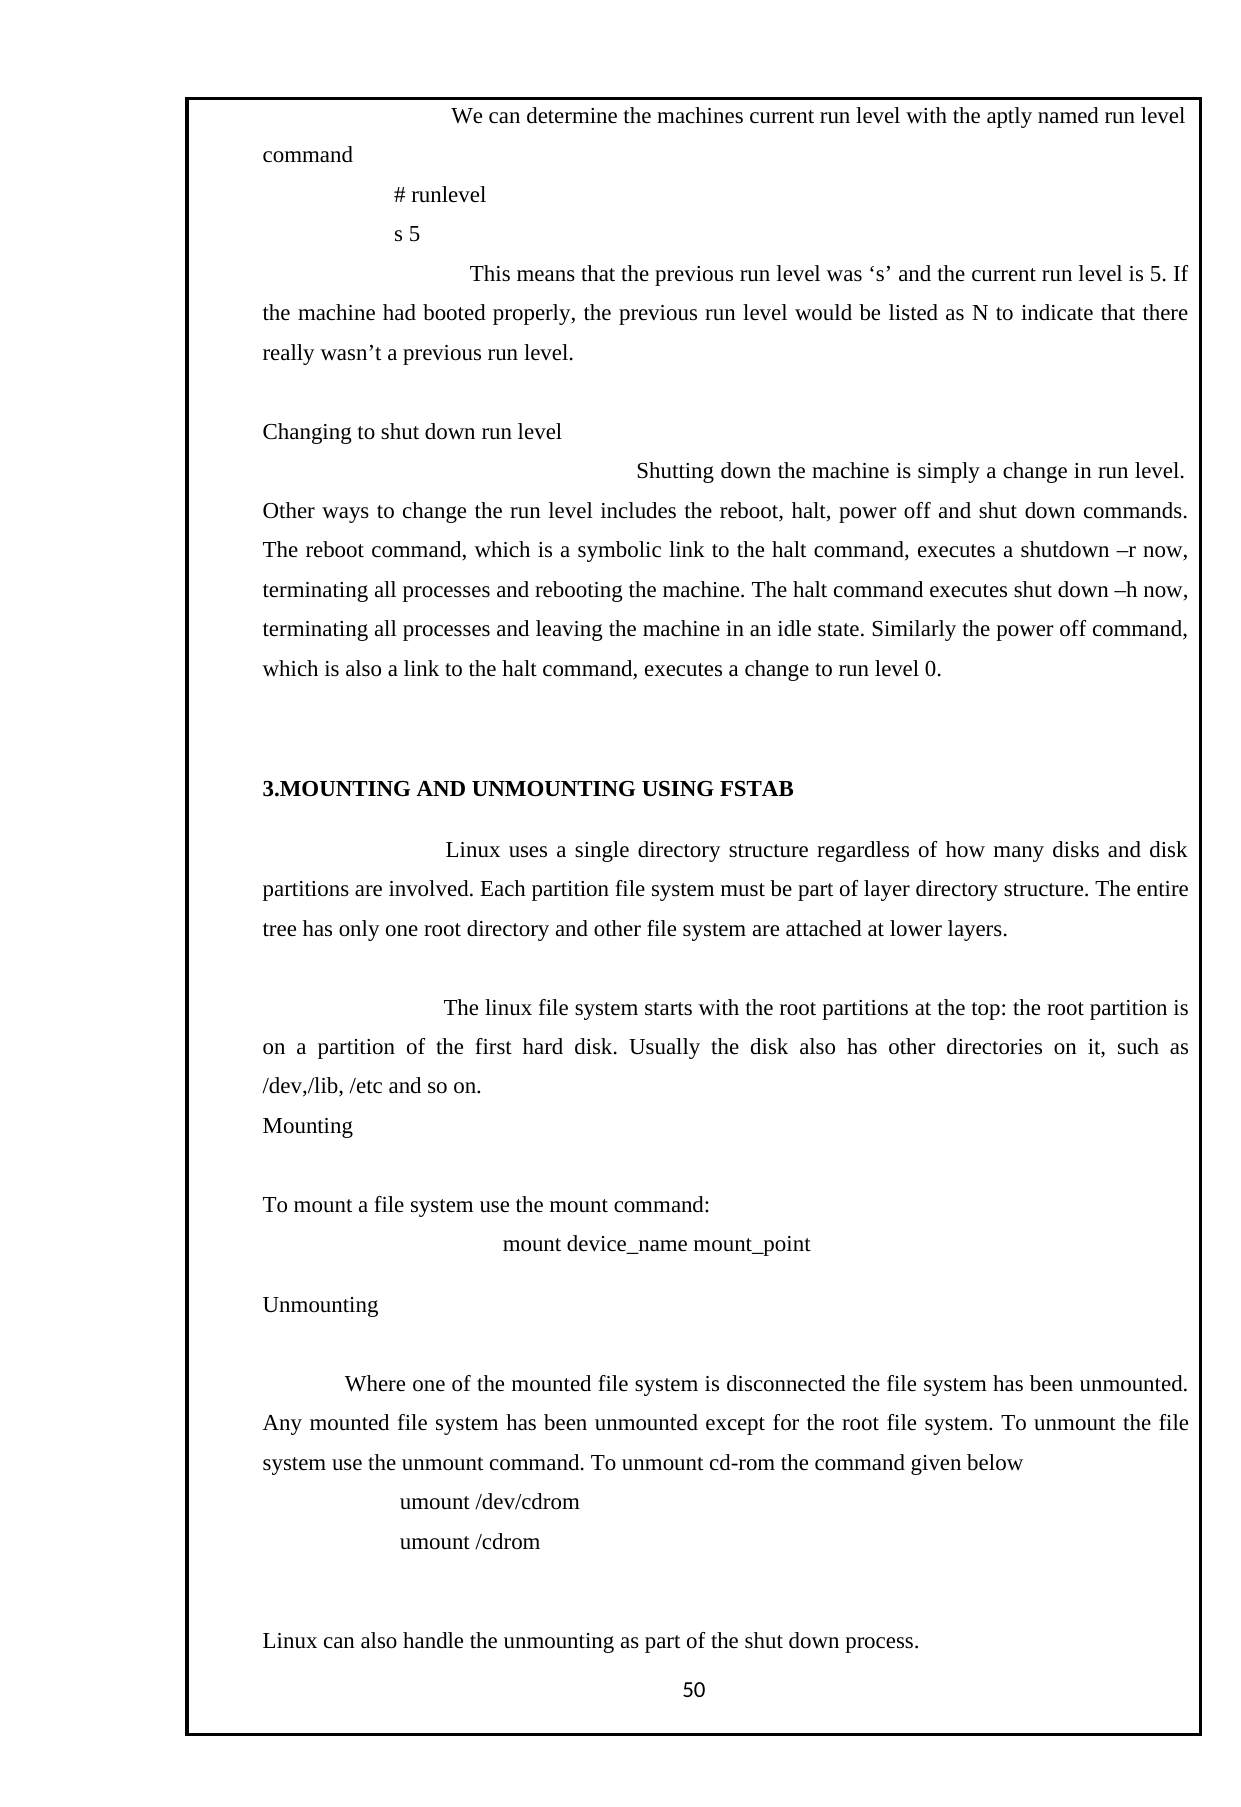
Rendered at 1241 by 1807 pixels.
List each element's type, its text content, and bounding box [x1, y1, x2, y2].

text Shutting down the machine is simply a change in run level. Other ways to change the run level includes the reboot, halt, power off and shut down commands. The reboot command, which is a symbolic link to the halt command, executes a shutdown –r now, terminating all processes and rebooting the machine. The halt command executes shut down –h now, terminating all processes and leaving the machine in an idle state. Similarly the power off command, which is also a link to the halt command, executes a change to run level 0. [262, 457, 1191, 681]
text Where one of the mounted file system is disconnected the file system has been unmounted. Any mounted file system has been unmounted except for the root file system. To unmount the file system use the unmount command. To unmount cd-rom the command given below [262, 1370, 1191, 1475]
text We can determine the machines current run level with the aptly named run level command [262, 102, 1191, 168]
text Linux uses a single directory structure regardless of how many disks and disk partitions are involved. Each partition file system must be part of layer directory structure. The entire tree has only one root directory and other file system are attached at lower layers. [262, 836, 1191, 941]
text Changing to shut down run level [262, 418, 1191, 444]
text mount device_name mount_point [262, 1231, 1191, 1257]
text # runlevel [262, 181, 1191, 207]
text Linux can also handle the unmounting as part of the shut down process. [262, 1627, 1191, 1654]
text umount /cdrom [262, 1528, 1191, 1554]
text umount /dev/cdrom [262, 1488, 1191, 1514]
text The linux file system starts with the root partitions at the top: the root partition is on a partition of the first hard disk. Usually the disk also has other directories on it, such as /dev,/lib, /etc and so on. [262, 994, 1191, 1099]
text Mounting [262, 1112, 1191, 1138]
text 3.MOUNTING AND UNMOUNTING USING FSTAB [262, 775, 1191, 802]
text To mount a file system use the mount command: [262, 1191, 1191, 1217]
text This means that the previous run level was ‘s’ and the current run level is 5. If the machine had booted properly, the previous run level would be listed as N to indicate that there really wasn’t a previous run level. [262, 260, 1191, 365]
text s 5 [262, 221, 1191, 247]
text Unmounting [262, 1291, 1191, 1317]
